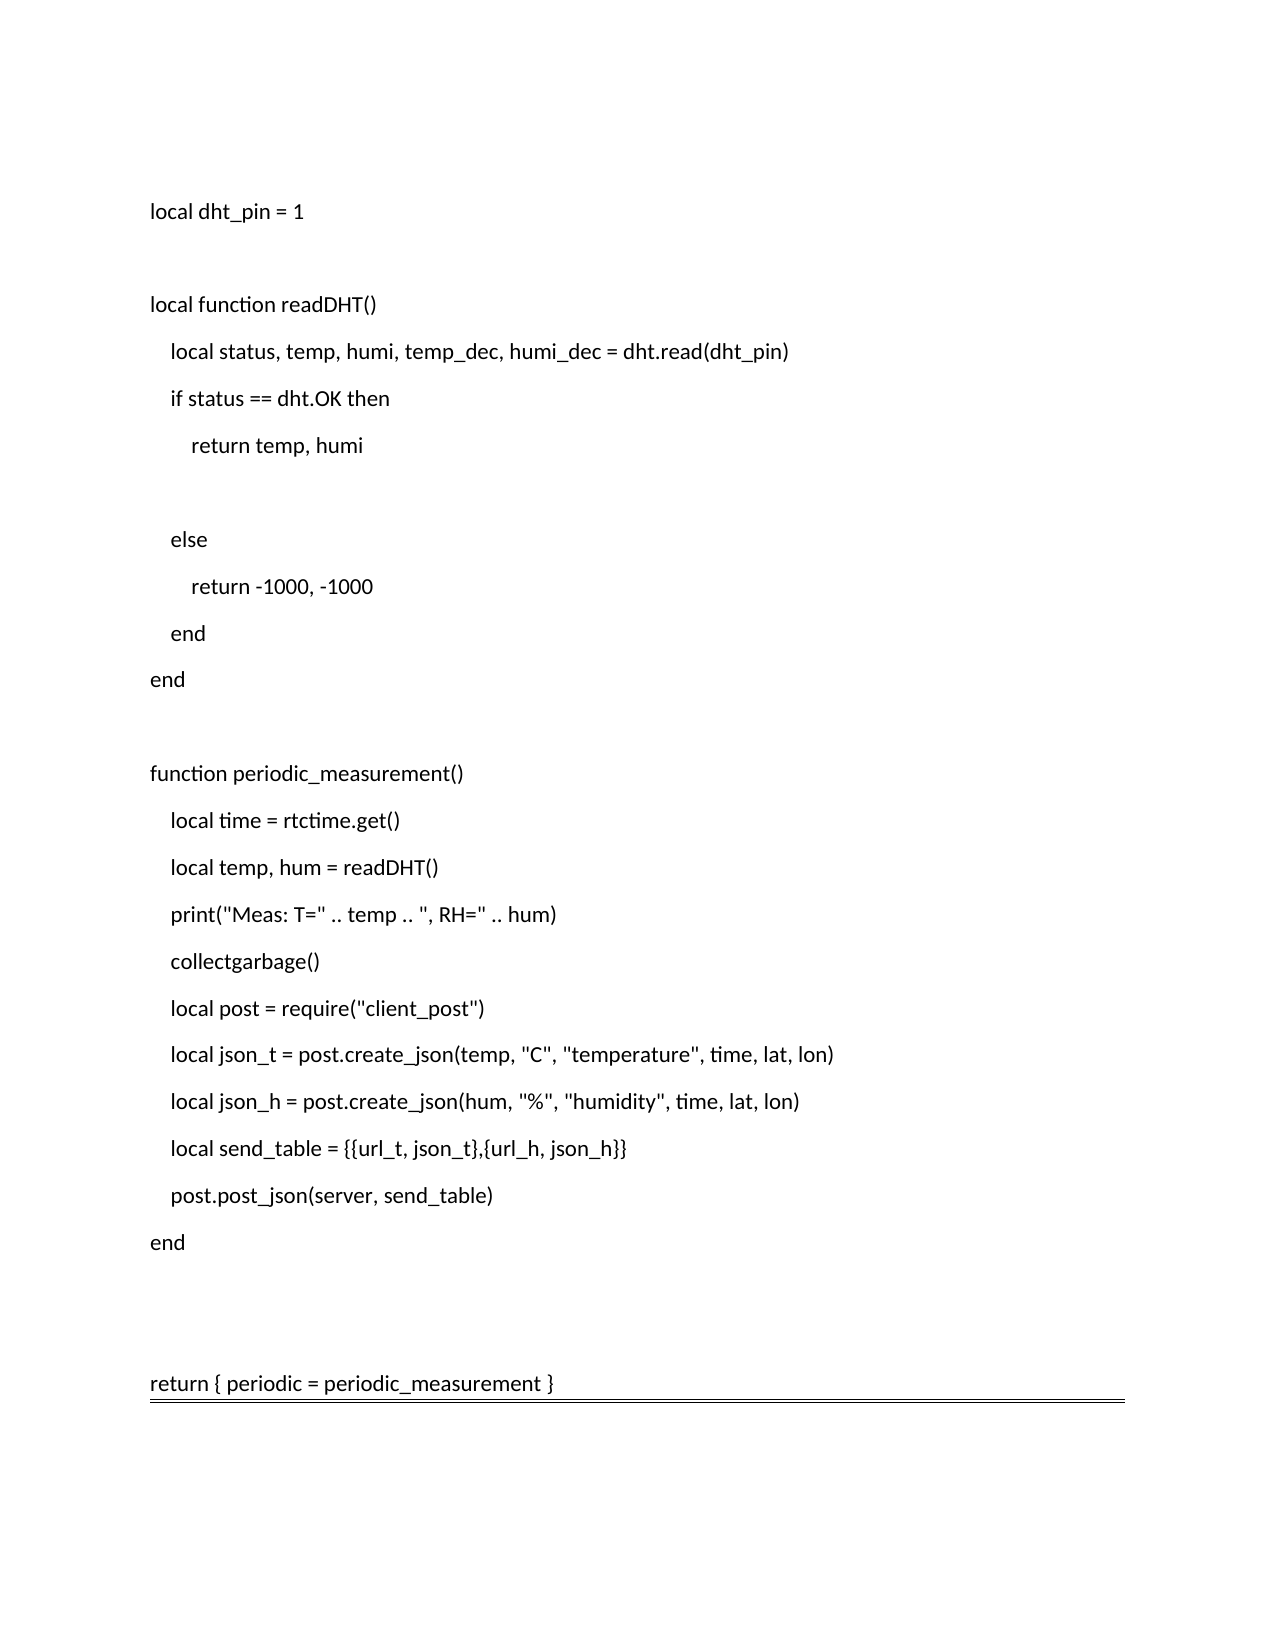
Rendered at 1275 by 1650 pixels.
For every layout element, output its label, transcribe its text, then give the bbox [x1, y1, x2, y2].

text else [150, 525, 1125, 553]
text local status, temp, humi, temp_dec, humi_dec = dht.read(dht_pin) [150, 337, 1125, 366]
text end [150, 666, 1125, 694]
text end [150, 619, 1125, 647]
text collectgarbage() [150, 947, 1125, 975]
text local function readDHT() [150, 291, 1125, 319]
text return temp, humi [150, 431, 1125, 459]
text post.post_json(server, send_table) [150, 1181, 1125, 1209]
text print("Meas: T=" .. temp .. ", RH=" .. hum) [150, 900, 1125, 928]
text if status == dht.OK then [150, 384, 1125, 412]
text return -1000, -1000 [150, 572, 1125, 600]
text local time = rtctime.get() [150, 806, 1125, 834]
text function periodic_measurement() [150, 759, 1125, 787]
text local temp, hum = readDHT() [150, 853, 1125, 881]
text local json_h = post.create_json(hum, "%", "humidity", time, lat, lon) [150, 1087, 1125, 1116]
text local post = require("client_post") [150, 994, 1125, 1022]
text local dht_pin = 1 [150, 197, 1125, 225]
text return { periodic = periodic_measurement } [150, 1369, 1125, 1399]
text end [150, 1228, 1125, 1256]
text local send_table = {{url_t, json_t},{url_h, json_h}} [150, 1134, 1125, 1162]
text local json_t = post.create_json(temp, "C", "temperature", time, lat, lon) [150, 1041, 1125, 1069]
